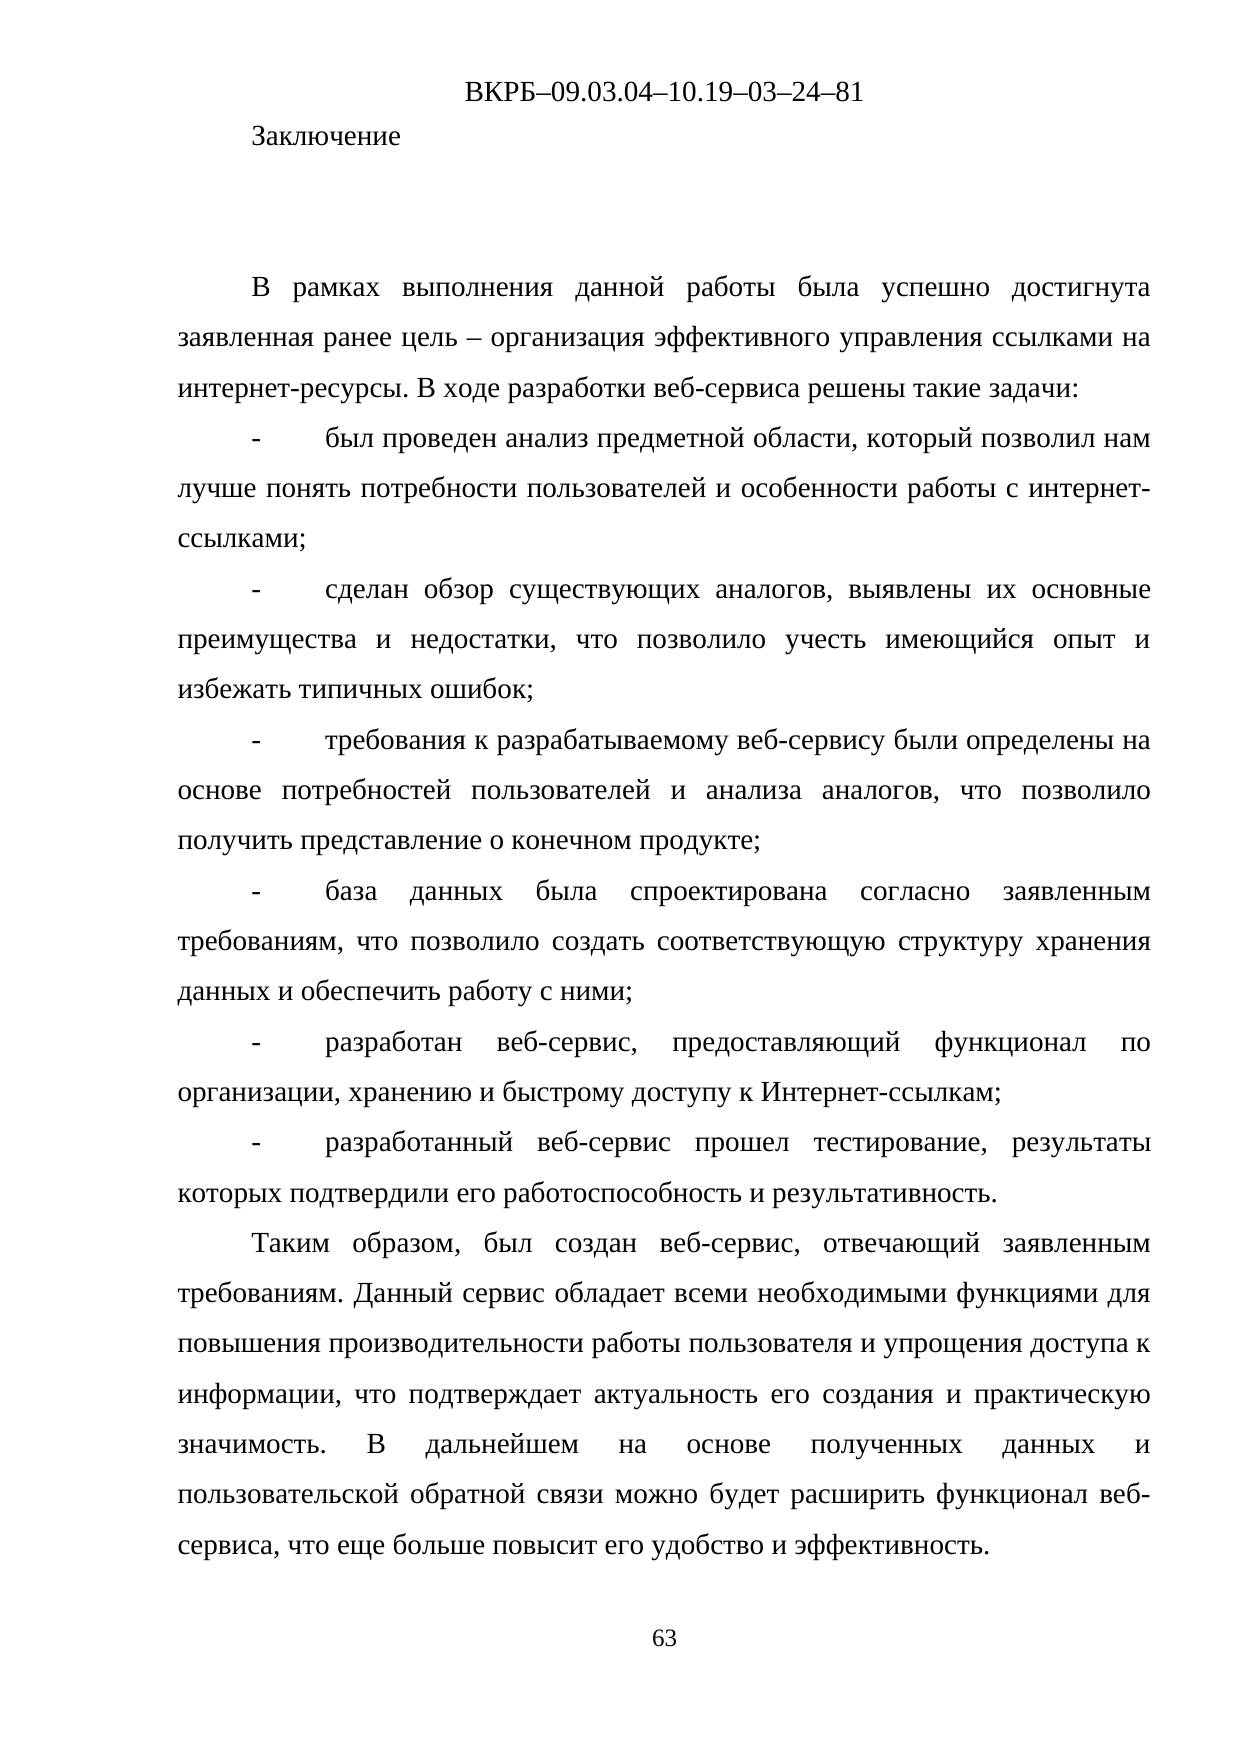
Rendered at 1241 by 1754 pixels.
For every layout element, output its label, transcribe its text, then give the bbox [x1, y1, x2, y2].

text Таким образом, был создан веб-сервис, отвечающий заявленным требованиям. Данный сервис обладает всеми необходимыми функциями для повышения производительности работы пользователя и упрощения доступа к информации, что подтверждает актуальность его создания и практическую значимость. В дальнейшем на основе полученных данных и пользовательской обратной связи можно будет расширить функционал веб-сервиса, что еще больше повысит его удобство и эффективность. [177, 1225, 1152, 1560]
list разработан веб-сервис, предоставляющий функционал по организации, хранению и быстрому доступу к Интернет-ссылкам; [177, 1024, 1152, 1108]
subtitle Заключение [177, 118, 1152, 152]
text В рамках выполнения данной работы была успешно достигнута заявленная ранее цель – организация эффективного управления ссылками на интернет-ресурсы. В ходе разработки веб-сервиса решены такие задачи: [177, 269, 1152, 403]
list разработанный веб-сервис прошел тестирование, результаты которых подтвердили его работоспособность и результативность. [177, 1124, 1152, 1208]
list был проведен анализ предметной области, который позволил нам лучше понять потребности пользователей и особенности работы с интернет-ссылками; [177, 420, 1152, 554]
list сделан обзор существующих аналогов, выявлены их основные преимущества и недостатки, что позволило учесть имеющийся опыт и избежать типичных ошибок; [177, 571, 1152, 705]
list база данных была спроектирована согласно заявленным требованиям, что позволило создать соответствующую структуру хранения данных и обеспечить работу с ними; [177, 873, 1152, 1007]
list требования к разрабатываемому веб-сервису были определены на основе потребностей пользователей и анализа аналогов, что позволило получить представление о конечном продукте; [177, 722, 1152, 856]
